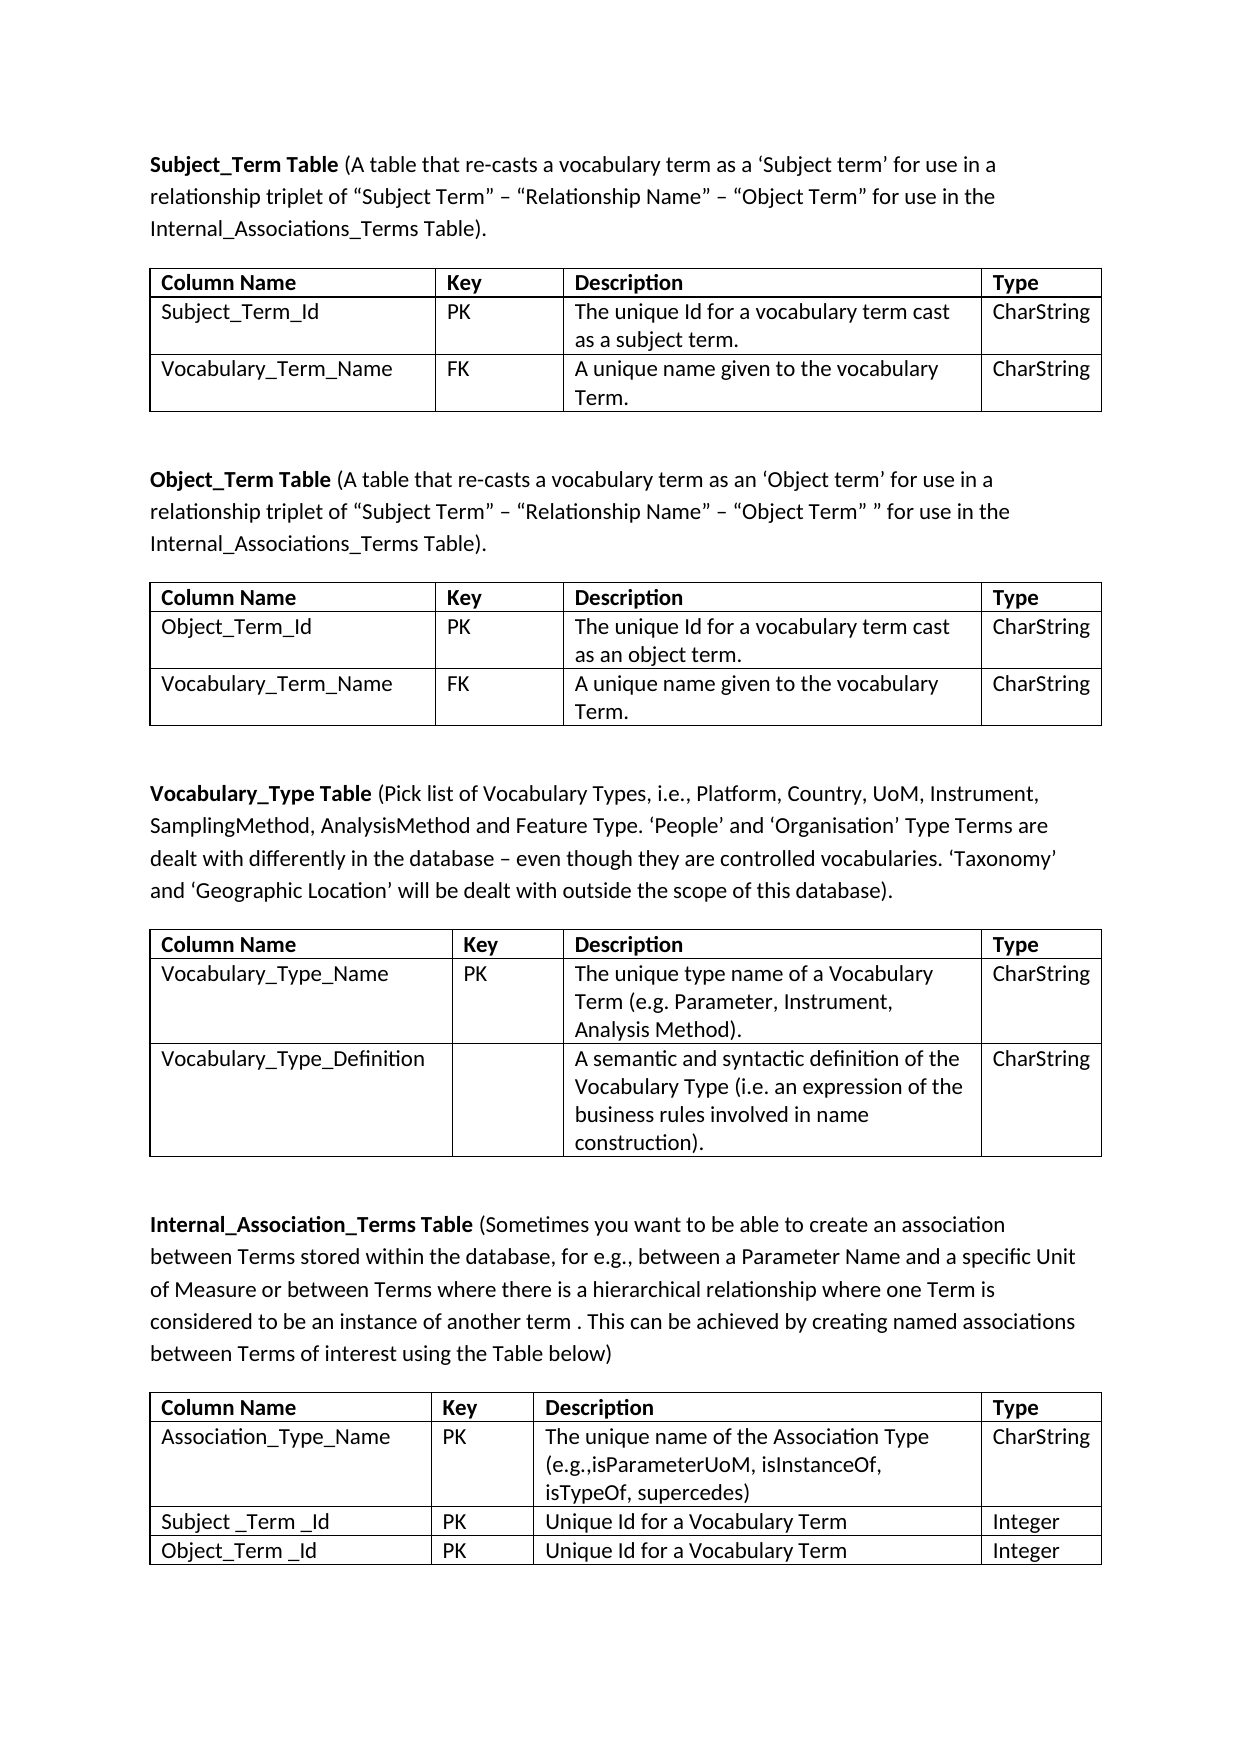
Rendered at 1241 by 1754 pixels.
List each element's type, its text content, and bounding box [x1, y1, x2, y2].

table_cell PK [432, 1536, 533, 1564]
table_header Description [564, 930, 981, 958]
table_cell A unique name given to the vocabulary Term. [564, 355, 981, 411]
table_cell Vocabulary_Type_Name [151, 959, 452, 1043]
table_header Type [982, 269, 1101, 296]
table_cell Association_Type_Name [151, 1422, 431, 1506]
table_header Column Name [151, 269, 435, 296]
table_cell Vocabulary_Term_Name [151, 669, 435, 725]
table_header Key [436, 269, 563, 296]
table_header Type [982, 583, 1101, 611]
table_cell PK [432, 1507, 533, 1535]
table_cell Unique Id for a Vocabulary Term [534, 1507, 981, 1535]
table_header Column Name [151, 930, 452, 958]
table_cell Integer [982, 1507, 1101, 1535]
table_cell Object_Term _Id [151, 1536, 431, 1564]
table_cell CharString [982, 669, 1101, 725]
table_cell PK [436, 612, 563, 668]
table_cell Subject _Term _Id [151, 1507, 431, 1535]
table_cell FK [436, 669, 563, 725]
table_header Key [453, 930, 563, 958]
table_header Type [982, 930, 1101, 958]
table_cell The unique type name of a Vocabulary Term (e.g. Parameter, Instrument, Analysis Method). [564, 959, 981, 1043]
table_header Key [432, 1393, 533, 1421]
table_cell Unique Id for a Vocabulary Term [534, 1536, 981, 1564]
table_cell CharString [982, 298, 1101, 353]
text Object_Term Table (A table that re-casts a vocabulary term as an ‘Object term’ for use in a relationship triplet of “Subject Term” – “Relationship Name” – “Object Term” ” for use in the Internal_Associations_Terms Table). [150, 465, 1090, 557]
table_cell A unique name given to the vocabulary Term. [564, 669, 981, 725]
table_cell The unique Id for a vocabulary term cast as an object term. [564, 612, 981, 668]
table_cell CharString [982, 1044, 1101, 1156]
text Subject_Term Table (A table that re-casts a vocabulary term as a ‘Subject term’ for use in a relationship triplet of “Subject Term” – “Relationship Name” – “Object Term” for use in the Internal_Associations_Terms Table). [150, 150, 1090, 242]
table_header Column Name [151, 583, 435, 611]
table_cell PK [453, 959, 563, 1043]
table_cell A semantic and syntactic definition of the Vocabulary Type (i.e. an expression of the business rules involved in name construction). [564, 1044, 981, 1156]
table_header Description [564, 269, 981, 296]
text Vocabulary_Type Table (Pick list of Vocabulary Types, i.e., Platform, Country, UoM, Instrument, SamplingMethod, AnalysisMethod and Feature Type. ‘People’ and ‘Organisation’ Type Terms are dealt with differently in the database – even though they are controlled vocabularies. ‘Taxonomy’ and ‘Geographic Location’ will be dealt with outside the scope of this database). [150, 779, 1090, 904]
table_header Type [982, 1393, 1101, 1421]
table_header Column Name [151, 1393, 431, 1421]
table_cell [453, 1044, 563, 1156]
table_cell Vocabulary_Type_Definition [151, 1044, 452, 1156]
table_cell PK [436, 298, 563, 353]
table_cell CharString [982, 612, 1101, 668]
table_cell Object_Term_Id [151, 612, 435, 668]
table_cell The unique name of the Association Type (e.g.,isParameterUoM, isInstanceOf, isTypeOf, supercedes) [534, 1422, 981, 1506]
table_cell CharString [982, 1422, 1101, 1506]
table_cell Integer [982, 1536, 1101, 1564]
table_header Description [564, 583, 981, 611]
table_header Description [534, 1393, 981, 1421]
table_cell Subject_Term_Id [151, 298, 435, 353]
table_cell The unique Id for a vocabulary term cast as a subject term. [564, 298, 981, 353]
table_cell PK [432, 1422, 533, 1506]
text Internal_Association_Terms Table (Sometimes you want to be able to create an association between Terms stored within the database, for e.g., between a Parameter Name and a specific Unit of Measure or between Terms where there is a hierarchical relationship where one Term is considered to be an instance of another term . This can be achieved by creating named associations between Terms of interest using the Table below) [150, 1210, 1090, 1367]
table_cell CharString [982, 355, 1101, 411]
table_header Key [436, 583, 563, 611]
table_cell FK [436, 355, 563, 411]
table_cell Vocabulary_Term_Name [151, 355, 435, 411]
table_cell CharString [982, 959, 1101, 1043]
